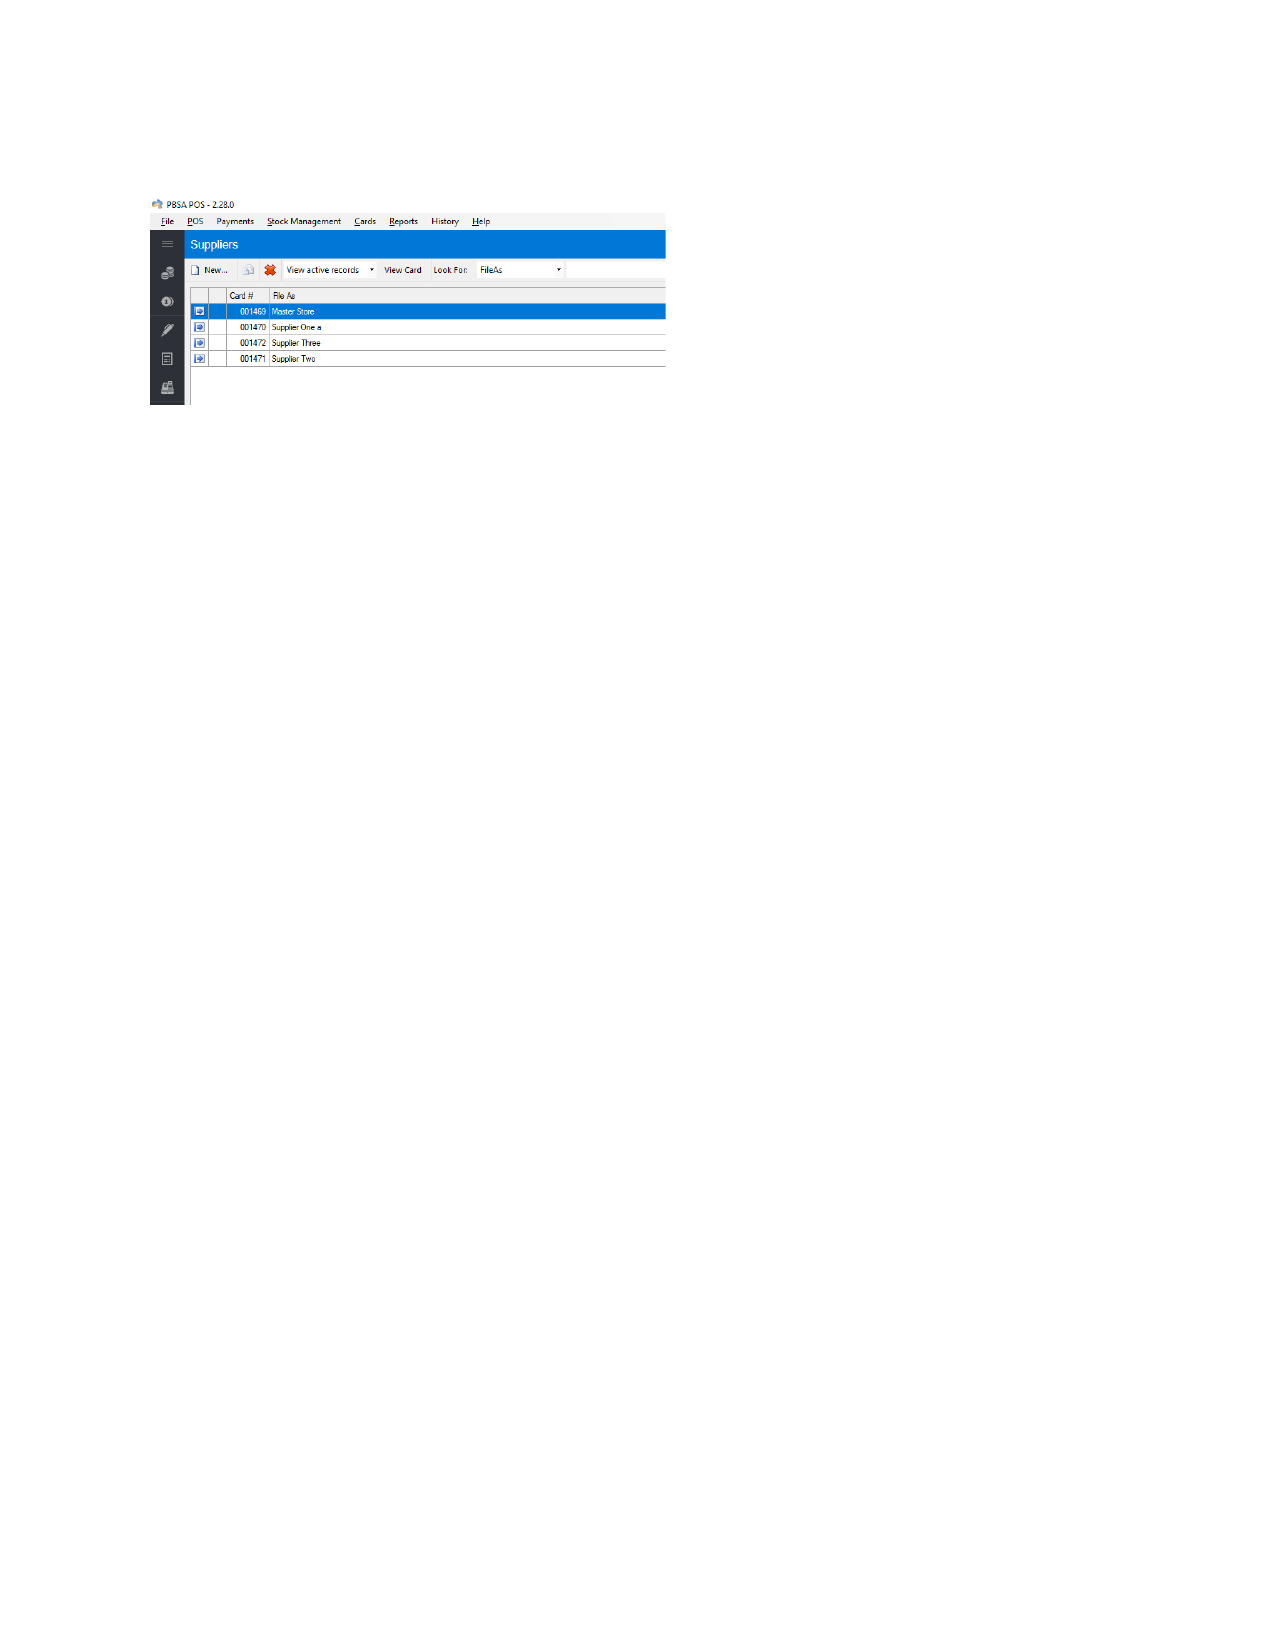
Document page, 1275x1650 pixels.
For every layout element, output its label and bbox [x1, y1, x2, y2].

picture [150, 196, 666, 405]
